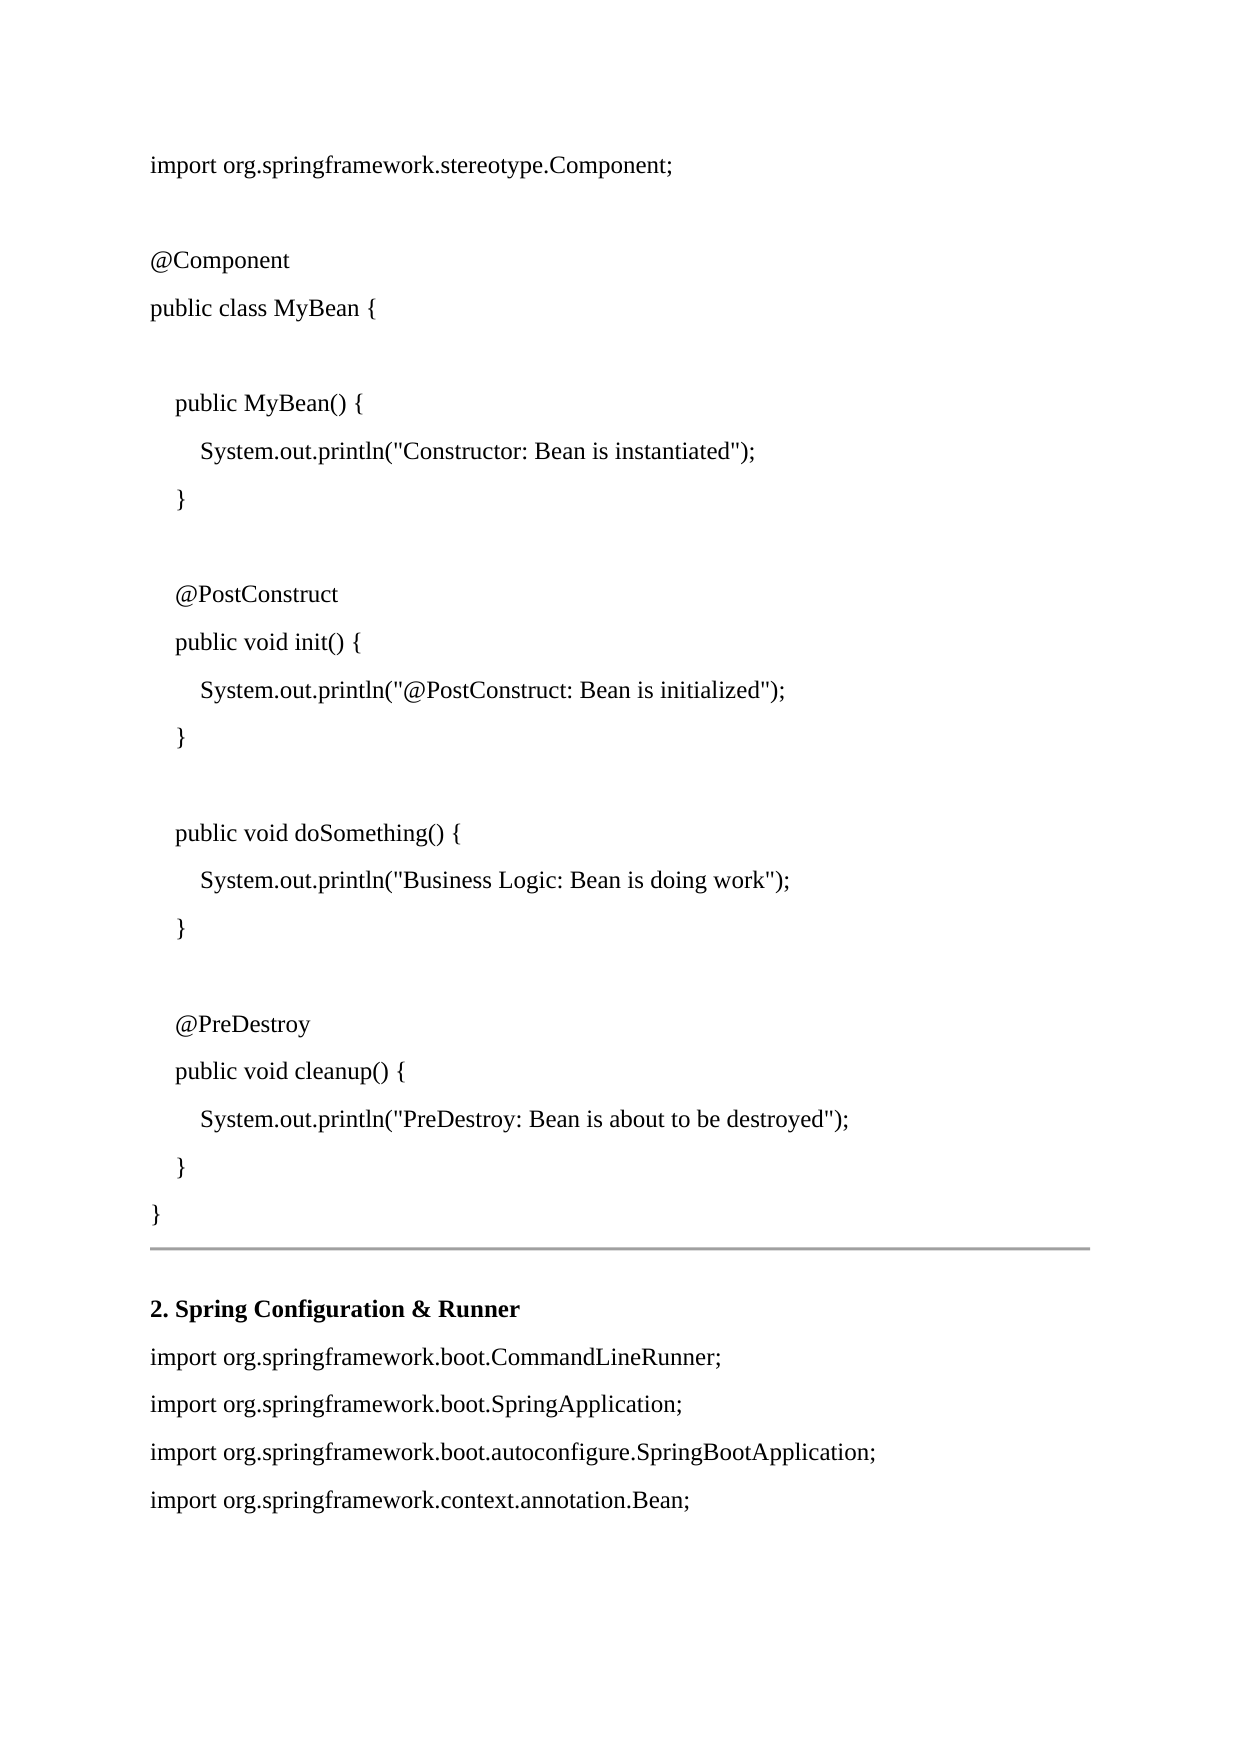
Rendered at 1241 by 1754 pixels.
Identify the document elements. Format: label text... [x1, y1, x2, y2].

text System.out.println("@PostConstruct: Bean is initialized"); [150, 675, 1090, 703]
text } [150, 722, 1090, 751]
text 2. Spring Configuration & Runner [150, 1294, 1090, 1323]
text } [150, 1199, 1090, 1228]
text @PostConstruct [150, 579, 1090, 608]
text import org.springframework.boot.autoconfigure.SpringBootApplication; [150, 1437, 1090, 1466]
text public void doSomething() { [150, 818, 1090, 847]
text System.out.println("PreDestroy: Bean is about to be destroyed"); [150, 1104, 1090, 1133]
text import org.springframework.boot.CommandLineRunner; [150, 1342, 1090, 1371]
text import org.springframework.boot.SpringApplication; [150, 1389, 1090, 1418]
text } [150, 1152, 1090, 1181]
text import org.springframework.context.annotation.Bean; [150, 1485, 1090, 1514]
text } [150, 484, 1090, 513]
text public MyBean() { [150, 388, 1090, 417]
text @Component [150, 245, 1090, 274]
text System.out.println("Business Logic: Bean is doing work"); [150, 866, 1090, 894]
text public class MyBean { [150, 293, 1090, 322]
text @PreDestroy [150, 1009, 1090, 1037]
text } [150, 913, 1090, 942]
text System.out.println("Constructor: Bean is instantiated"); [150, 436, 1090, 465]
text import org.springframework.stereotype.Component; [150, 150, 1090, 179]
text public void cleanup() { [150, 1056, 1090, 1085]
text public void init() { [150, 627, 1090, 656]
